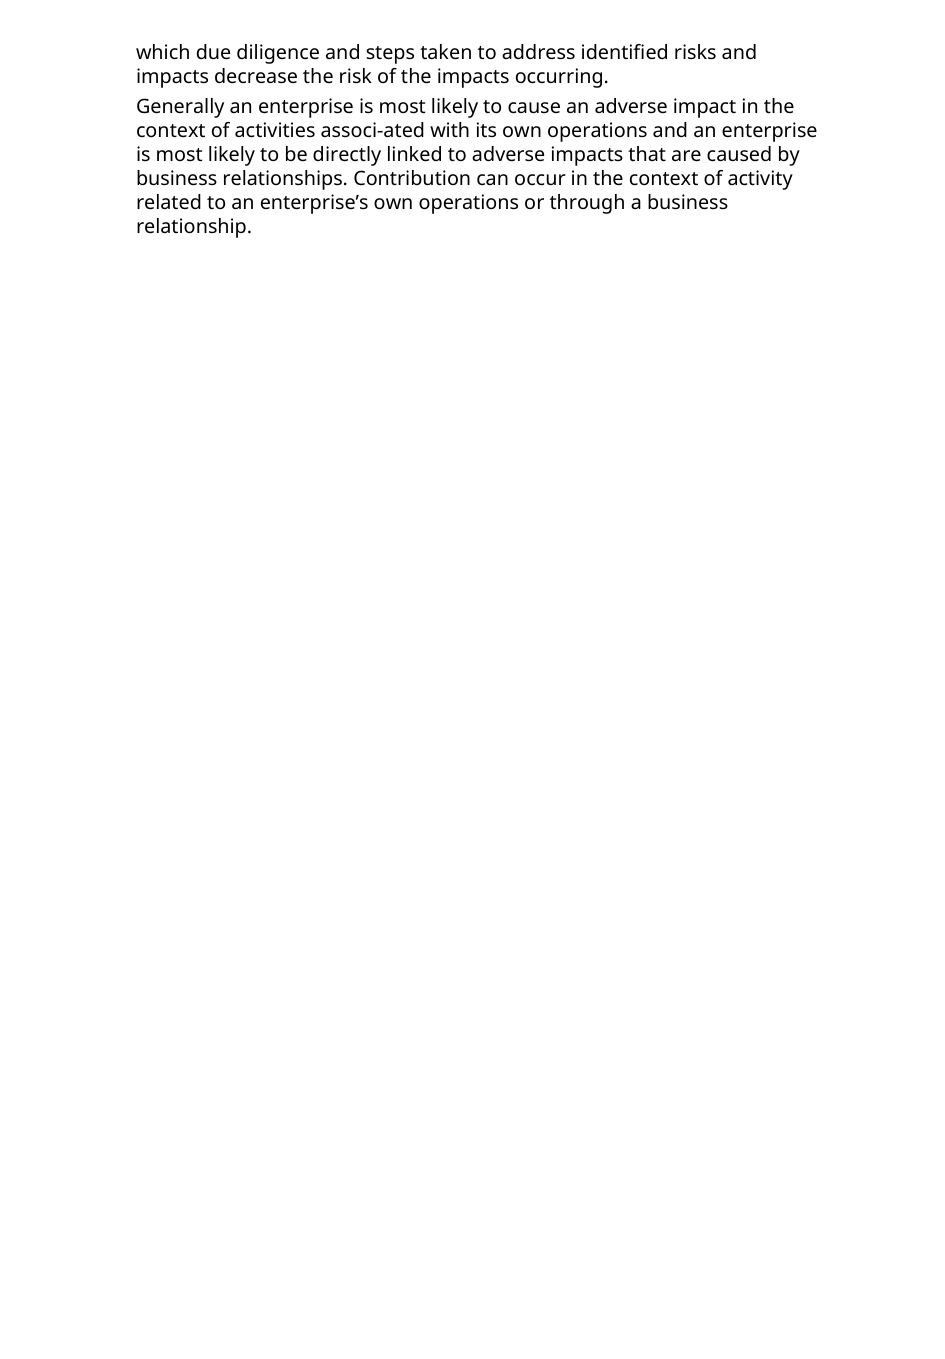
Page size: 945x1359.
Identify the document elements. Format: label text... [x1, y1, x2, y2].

text Generally an enterprise is most likely to cause an adverse impact in the context of activities associ-ated with its own operations and an enterprise is most likely to be directly linked to adverse impacts that are caused by business relationships. Contribution can occur in the context of activity related to an enterprise’s own operations or through a business relationship. [136, 94, 825, 238]
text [136, 41, 825, 88]
